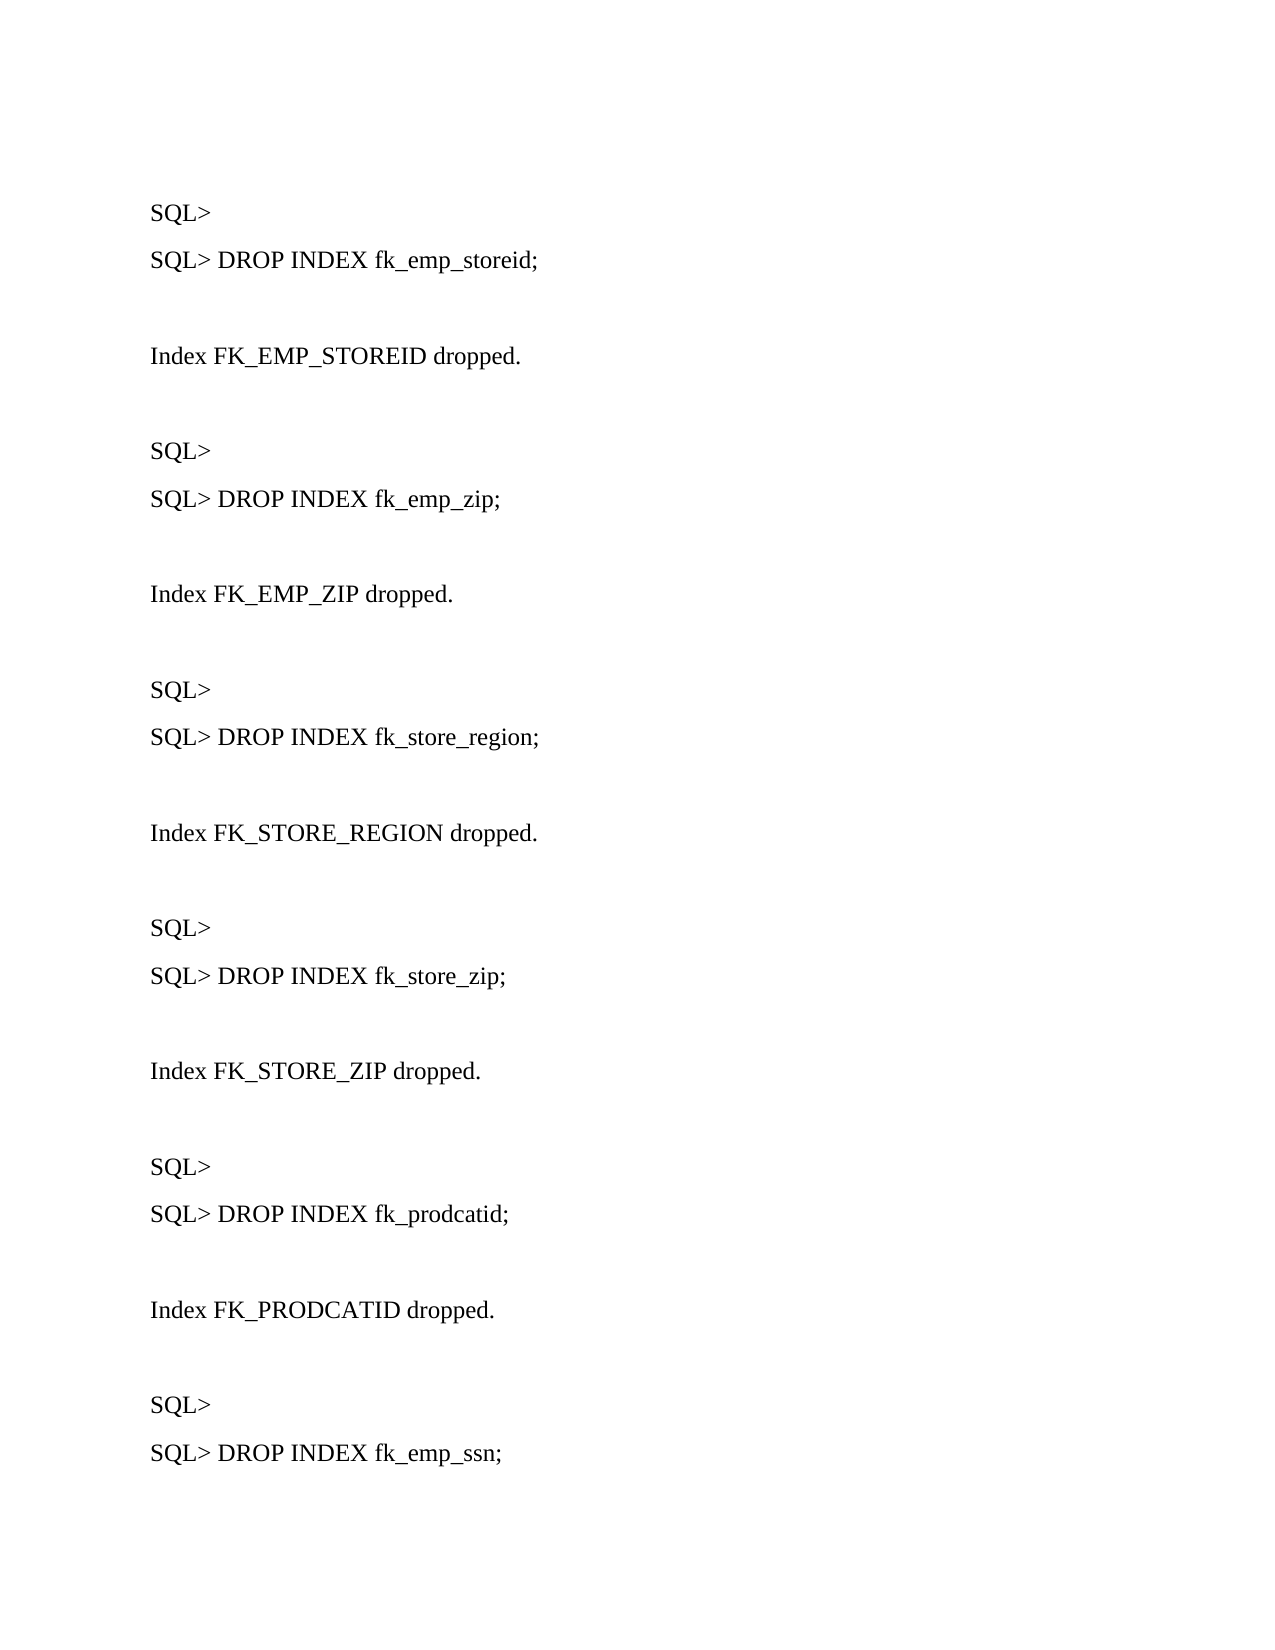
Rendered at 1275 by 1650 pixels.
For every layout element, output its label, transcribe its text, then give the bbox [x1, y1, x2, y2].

text SQL> [150, 1390, 1125, 1419]
text Index FK_STORE_ZIP dropped. [150, 1056, 1125, 1085]
text Index FK_EMP_ZIP dropped. [150, 579, 1125, 608]
text SQL> [150, 913, 1125, 942]
text SQL> DROP INDEX fk_emp_ssn; [150, 1438, 1125, 1467]
text SQL> DROP INDEX fk_emp_zip; [150, 484, 1125, 513]
text Index FK_EMP_STOREID dropped. [150, 341, 1125, 369]
text SQL> [150, 675, 1125, 703]
text Index FK_PRODCATID dropped. [150, 1295, 1125, 1324]
text SQL> [150, 1152, 1125, 1181]
text Index FK_STORE_REGION dropped. [150, 818, 1125, 847]
text SQL> [150, 436, 1125, 465]
text SQL> [150, 198, 1125, 226]
text SQL> DROP INDEX fk_store_region; [150, 722, 1125, 751]
text SQL> DROP INDEX fk_store_zip; [150, 961, 1125, 990]
text SQL> DROP INDEX fk_emp_storeid; [150, 245, 1125, 274]
text SQL> DROP INDEX fk_prodcatid; [150, 1199, 1125, 1228]
